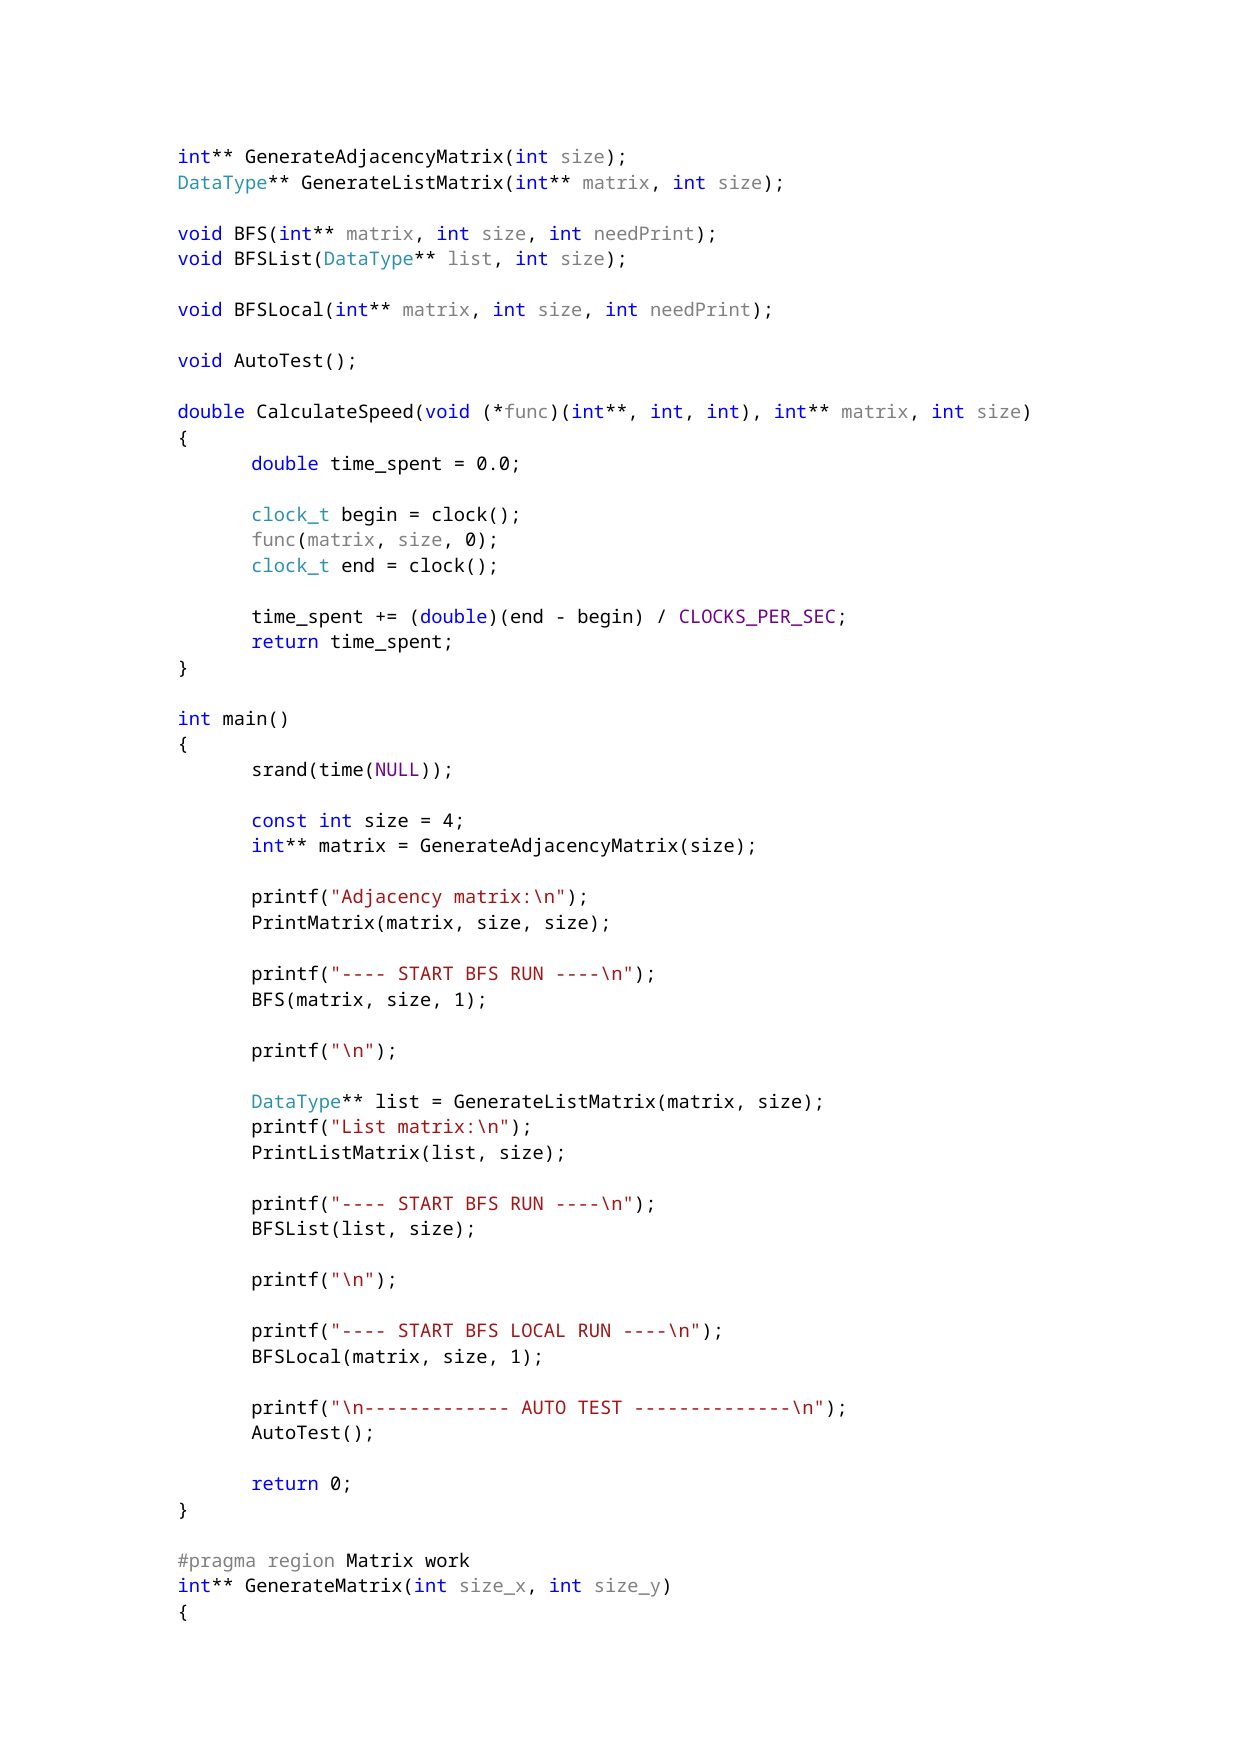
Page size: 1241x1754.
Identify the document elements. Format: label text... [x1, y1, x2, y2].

text int** matrix = GenerateAdjacencyMatrix(size); [177, 833, 1152, 858]
text DataType** list = GenerateListMatrix(matrix, size); [177, 1088, 1152, 1113]
text return time_spent; [177, 628, 1152, 654]
text PrintListMatrix(list, size); [177, 1139, 1152, 1164]
text void BFSLocal(int** matrix, int size, int needPrint); [177, 297, 1152, 322]
text void BFSList(DataType** list, int size); [177, 246, 1152, 271]
text time_spent += (double)(end - begin) / CLOCKS_PER_SEC; [177, 603, 1152, 628]
text srand(time(NULL)); [177, 756, 1152, 782]
text int** GenerateAdjacencyMatrix(int size); [177, 144, 1152, 169]
text printf("\n"); [177, 1037, 1152, 1062]
text int main() [177, 705, 1152, 731]
text BFS(matrix, size, 1); [177, 986, 1152, 1011]
text PrintMatrix(matrix, size, size); [177, 909, 1152, 935]
text printf("---- START BFS RUN ----\n"); [177, 960, 1152, 986]
text clock_t end = clock(); [177, 552, 1152, 577]
text double CalculateSpeed(void (*func)(int**, int, int), int** matrix, int size) [177, 399, 1152, 424]
text double time_spent = 0.0; [177, 450, 1152, 475]
text printf("List matrix:\n"); [177, 1113, 1152, 1139]
text clock_t begin = clock(); [177, 501, 1152, 526]
text void AutoTest(); [177, 348, 1152, 373]
text #pragma region Matrix work [177, 1547, 1152, 1573]
text printf("\n"); [177, 1267, 1152, 1292]
text const int size = 4; [177, 807, 1152, 833]
text void BFS(int** matrix, int size, int needPrint); [177, 220, 1152, 246]
text BFSList(list, size); [177, 1216, 1152, 1241]
text { [177, 424, 1152, 450]
text printf("---- START BFS RUN ----\n"); [177, 1190, 1152, 1216]
text func(matrix, size, 0); [177, 526, 1152, 552]
text BFSLocal(matrix, size, 1); [177, 1343, 1152, 1369]
text } [177, 1496, 1152, 1522]
text } [177, 654, 1152, 679]
text AutoTest(); [177, 1420, 1152, 1445]
text int** GenerateMatrix(int size_x, int size_y) [177, 1573, 1152, 1598]
text printf("Adjacency matrix:\n"); [177, 884, 1152, 909]
text return 0; [177, 1471, 1152, 1496]
text printf("\n------------- AUTO TEST --------------\n"); [177, 1394, 1152, 1420]
text printf("---- START BFS LOCAL RUN ----\n"); [177, 1318, 1152, 1343]
text { [177, 731, 1152, 756]
text { [177, 1598, 1152, 1624]
text DataType** GenerateListMatrix(int** matrix, int size); [177, 169, 1152, 195]
